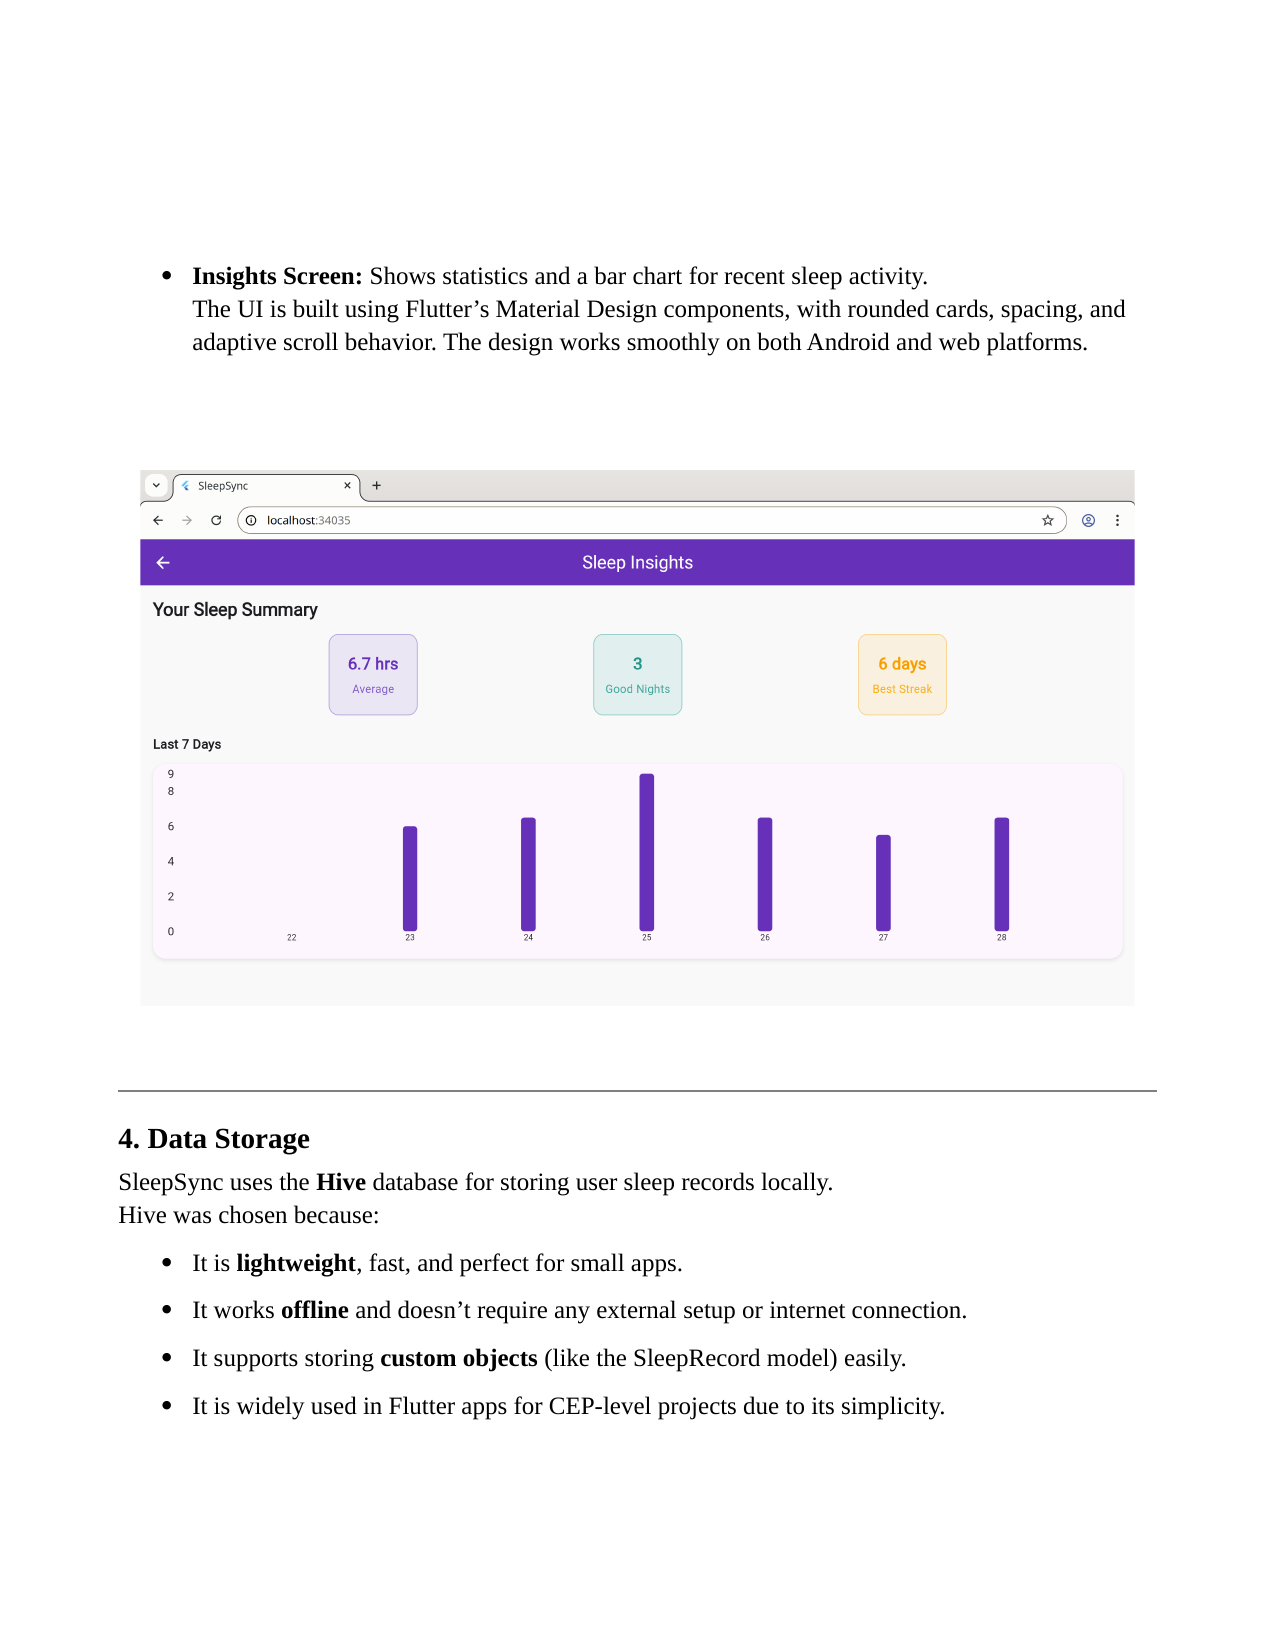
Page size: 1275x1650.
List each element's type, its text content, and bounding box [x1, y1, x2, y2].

picture [140, 470, 1135, 1006]
list It is widely used in Flutter apps for CEP-level projects due to its simplicity. [162, 1391, 1157, 1419]
text SleepSync uses the Hive database for storing user sleep records locally. Hive was chosen because: [118, 1167, 1157, 1229]
list It supports storing custom objects (like the SleepRecord model) easily. [162, 1343, 1157, 1372]
subtitle 4. Data Storage [118, 1121, 1157, 1155]
list Insights Screen: Shows statistics and a bar chart for recent sleep activity. The UI is built using Flutter’s Material Design components, with rounded cards, spacing, and adaptive scroll behavior. The design works smoothly on both Android and web platforms. [162, 261, 1157, 356]
list It works offline and doesn’t require any external setup or internet connection. [162, 1296, 1157, 1324]
list It is lightweight, fast, and perfect for small apps. [162, 1248, 1157, 1277]
